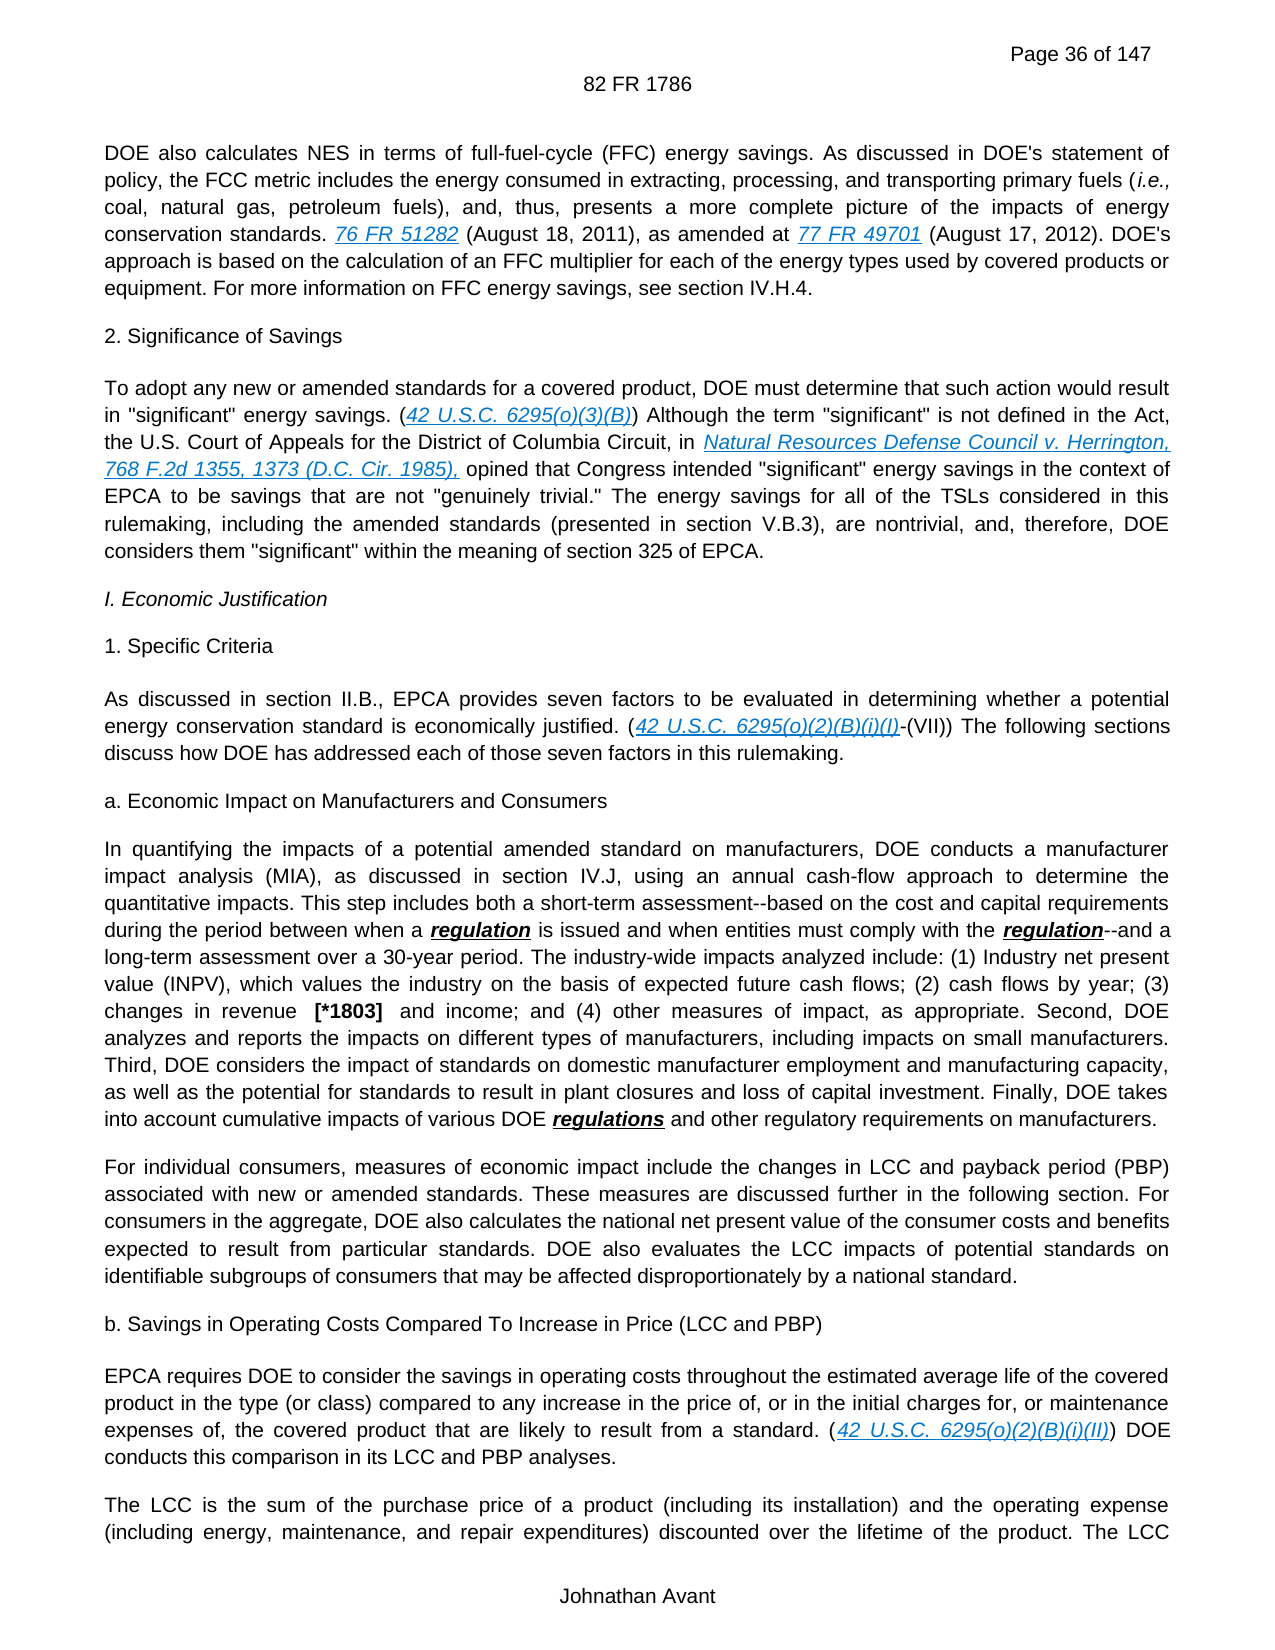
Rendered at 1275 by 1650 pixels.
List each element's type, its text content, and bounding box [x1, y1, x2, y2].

text 1. Specific Criteria [104, 631, 1171, 658]
text For individual consumers, measures of economic impact include the changes in LCC and payback period (PBP) associated with new or amended standards. These measures are discussed further in the following section. For consumers in the aggregate, DOE also calculates the national net present value of the consumer costs and benefits expected to result from particular standards. DOE also evaluates the LCC impacts of potential standards on identifiable subgroups of consumers that may be affected disproportionately by a national standard. [104, 1152, 1171, 1287]
text DOE also calculates NES in terms of full-fuel-cycle (FFC) energy savings. As discussed in DOE's statement of policy, the FCC metric includes the energy consumed in extracting, processing, and transporting primary fuels (i.e., coal, natural gas, petroleum fuels), and, thus, presents a more complete picture of the impacts of energy conservation standards. 76 FR 51282 (August 18, 2011), as amended at 77 FR 49701 (August 17, 2012). DOE's approach is based on the calculation of an FFC multiplier for each of the energy types used by covered products or equipment. For more information on FFC energy savings, see section IV.H.4. [104, 137, 1171, 300]
text To adopt any new or amended standards for a covered product, DOE must determine that such action would result in "significant" energy savings. (42 U.S.C. 6295(o)(3)(B)) Although the term "significant" is not defined in the Act, the U.S. Court of Appeals for the District of Columbia Circuit, in Natural Resources Defense Council v. Herrington, 768 F.2d 1355, 1373 (D.C. Cir. 1985), opined that Congress intended "significant" energy savings in the context of EPCA to be savings that are not "genuinely trivial." The energy savings for all of the TSLs considered in this rulemaking, including the amended standards (presented in section V.B.3), are nontrivial, and, therefore, DOE considers them "significant" within the meaning of section 325 of EPCA. [104, 373, 1171, 562]
text As discussed in section II.B., EPCA provides seven factors to be evaluated in determining whether a potential energy conservation standard is economically justified. (42 U.S.C. 6295(o)(2)(B)(i)(I)-(VII)) The following sections discuss how DOE has addressed each of those seven factors in this rulemaking. [104, 683, 1171, 764]
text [104, 1489, 1171, 1544]
text In quantifying the impacts of a potential amended standard on manufacturers, DOE conducts a manufacturer impact analysis (MIA), as discussed in section IV.J, using an annual cash-flow approach to determine the quantitative impacts. This step includes both a short-term assessment--based on the cost and capital requirements during the period between when a regulation is issued and when entities must comply with the regulation--and a long-term assessment over a 30-year period. The industry-wide impacts analyzed include: (1) Industry net present value (INPV), which values the industry on the basis of expected future cash flows; (2) cash flows by year; (3) changes in revenue [*1803] and income; and (4) other measures of impact, as appropriate. Second, DOE analyzes and reports the impacts on different types of manufacturers, including impacts on small manufacturers. Third, DOE considers the impact of standards on domestic manufacturer employment and manufacturing capacity, as well as the potential for standards to result in plant closures and loss of capital investment. Finally, DOE takes into account cumulative impacts of various DOE regulations and other regulatory requirements on manufacturers. [104, 833, 1171, 1131]
text a. Economic Impact on Manufacturers and Consumers [104, 785, 1171, 812]
text 2. Significance of Savings [104, 321, 1171, 348]
text b. Savings in Operating Costs Compared To Increase in Price (LCC and PBP) [104, 1308, 1171, 1335]
text EPCA requires DOE to consider the savings in operating costs throughout the estimated average life of the covered product in the type (or class) compared to any increase in the price of, or in the initial charges for, or maintenance expenses of, the covered product that are likely to result from a standard. (42 U.S.C. 6295(o)(2)(B)(i)(II)) DOE conducts this comparison in its LCC and PBP analyses. [104, 1360, 1171, 1469]
text I. Economic Justification [104, 583, 1171, 610]
